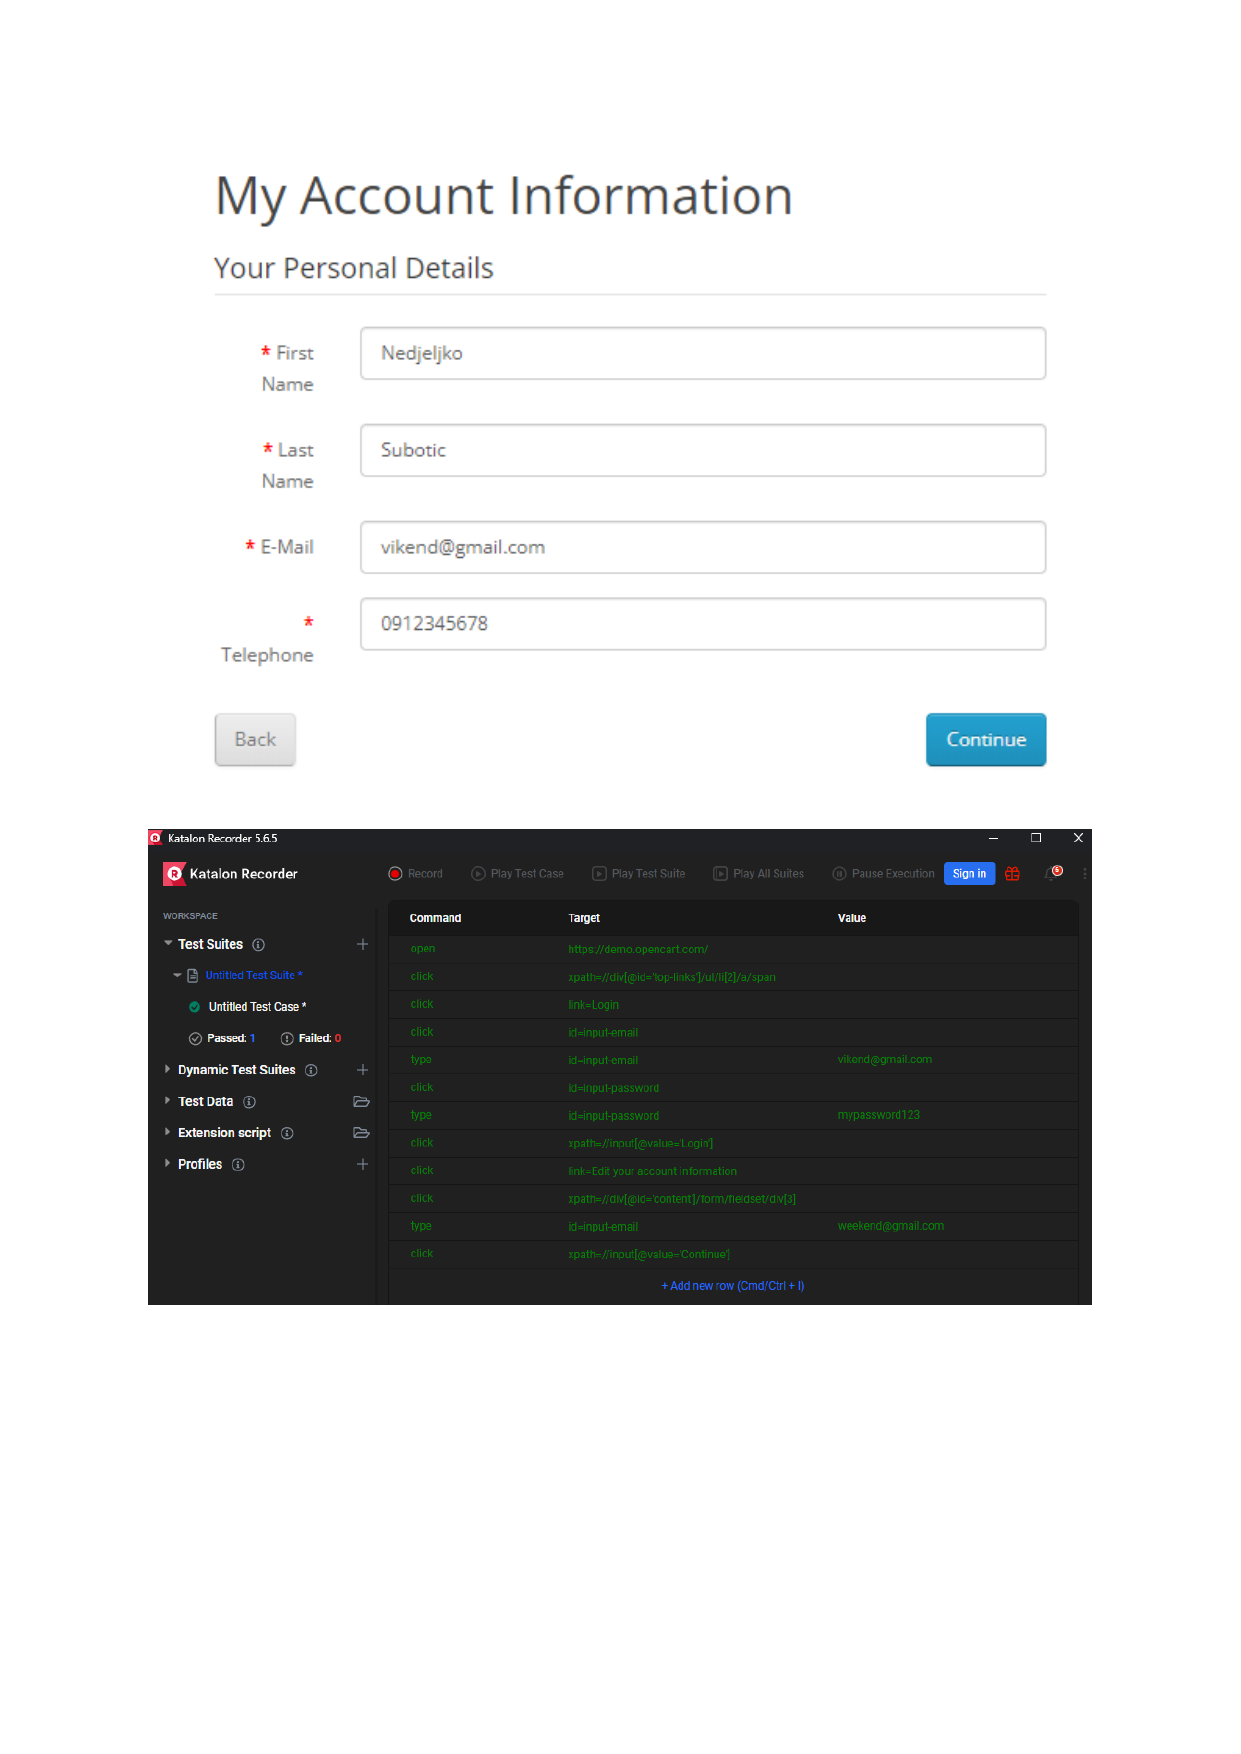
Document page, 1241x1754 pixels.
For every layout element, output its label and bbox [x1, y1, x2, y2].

picture [148, 829, 1092, 1305]
picture [165, 147, 1075, 812]
